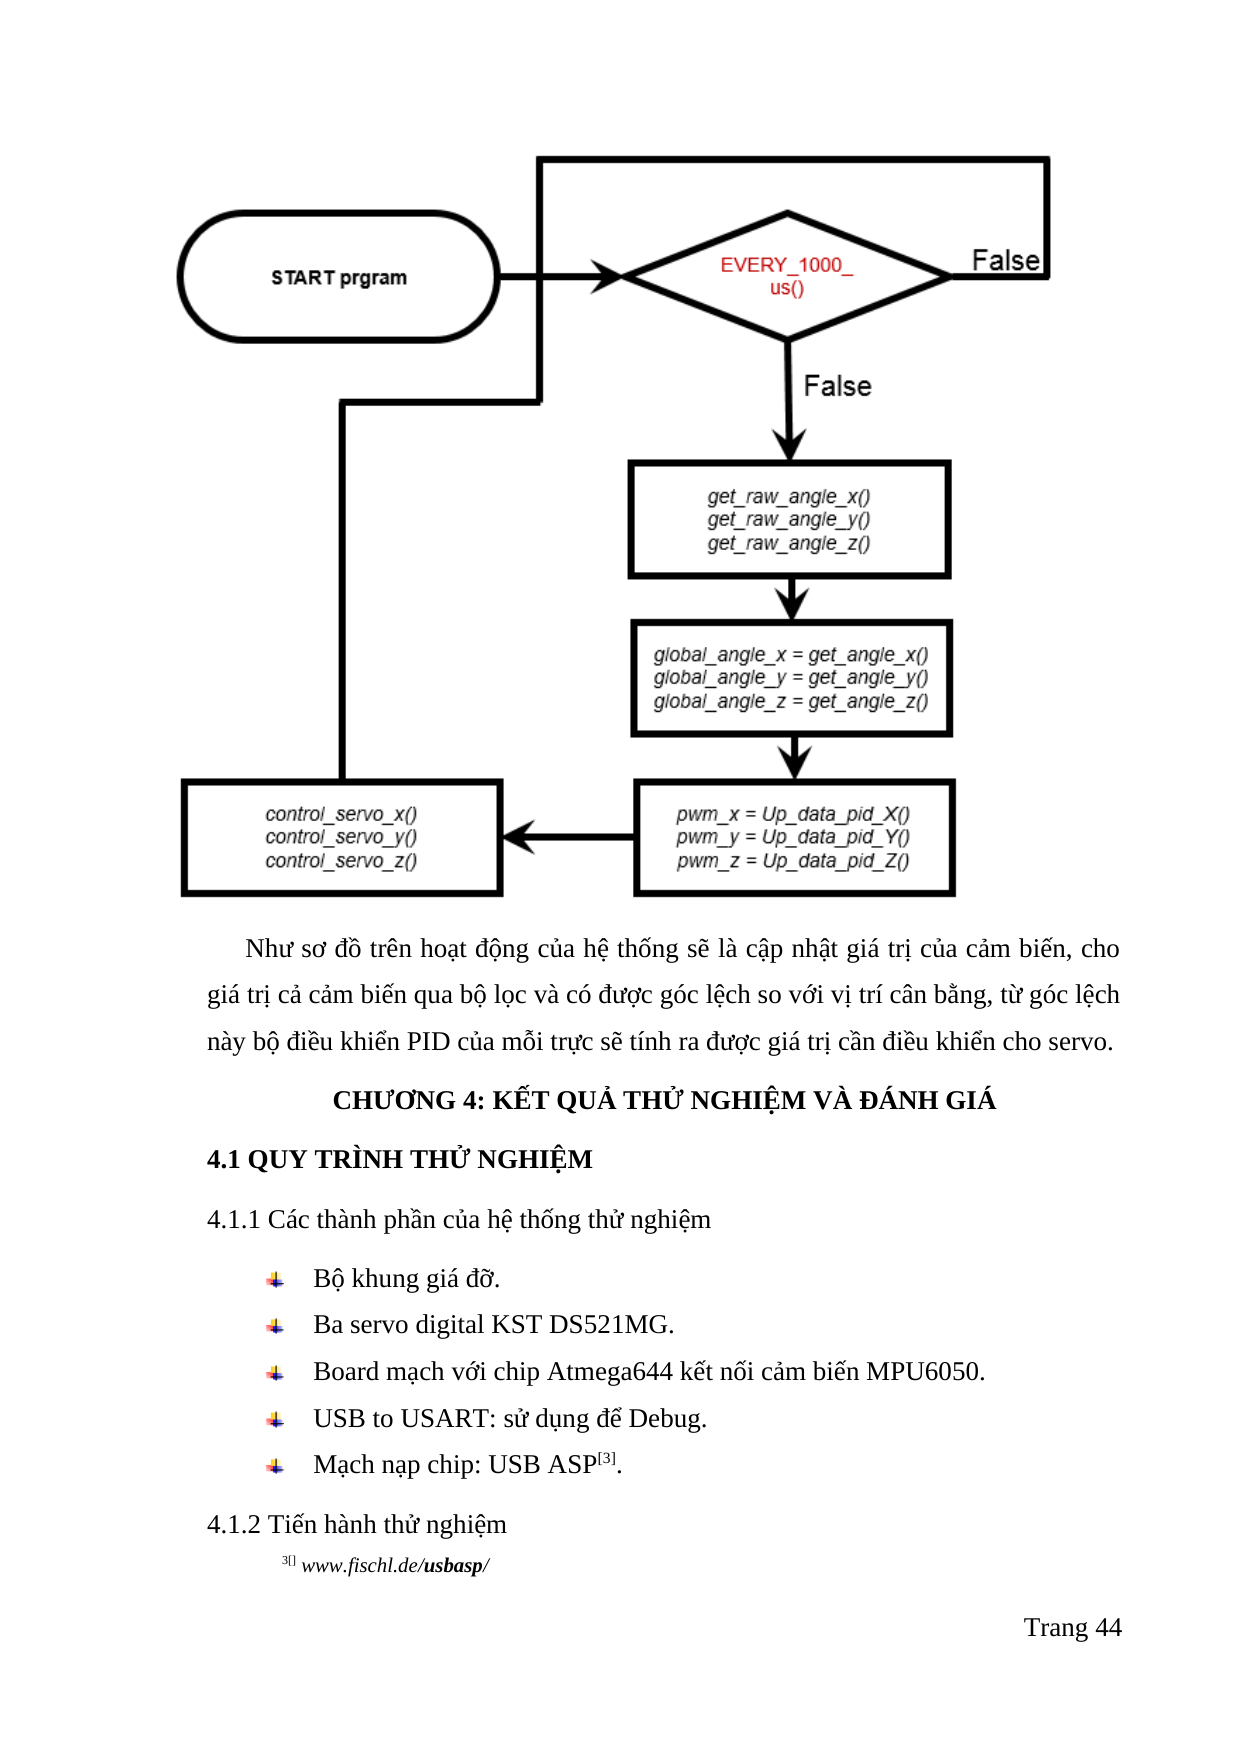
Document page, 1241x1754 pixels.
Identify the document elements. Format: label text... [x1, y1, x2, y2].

text Bộ khung giá đỡ. [266, 1262, 1122, 1293]
text Mạch nạp chip: USB ASP[]. [266, 1448, 1122, 1480]
picture [266, 1410, 284, 1428]
text USB to USART: sử dụng để Debug. [266, 1402, 1122, 1433]
picture [266, 1457, 284, 1474]
picture [167, 136, 1083, 917]
picture [266, 1364, 284, 1381]
subtitle KẾT QUẢ THỬ NGHIỆM VÀ ĐÁNH GIÁ [207, 1084, 1122, 1116]
picture [266, 1317, 284, 1334]
text Ba servo digital KST DS521MG. [266, 1308, 1122, 1340]
subtitle Các thành phần của hệ thống thử nghiệm [207, 1203, 1122, 1234]
subtitle Tiến hành thử nghiệm [207, 1508, 1122, 1539]
text Board mạch với chip Atmega644 kết nối cảm biến MPU6050. [266, 1355, 1122, 1386]
subtitle QUY TRÌNH THỬ NGHIỆM [207, 1143, 1122, 1175]
picture [266, 1270, 284, 1288]
